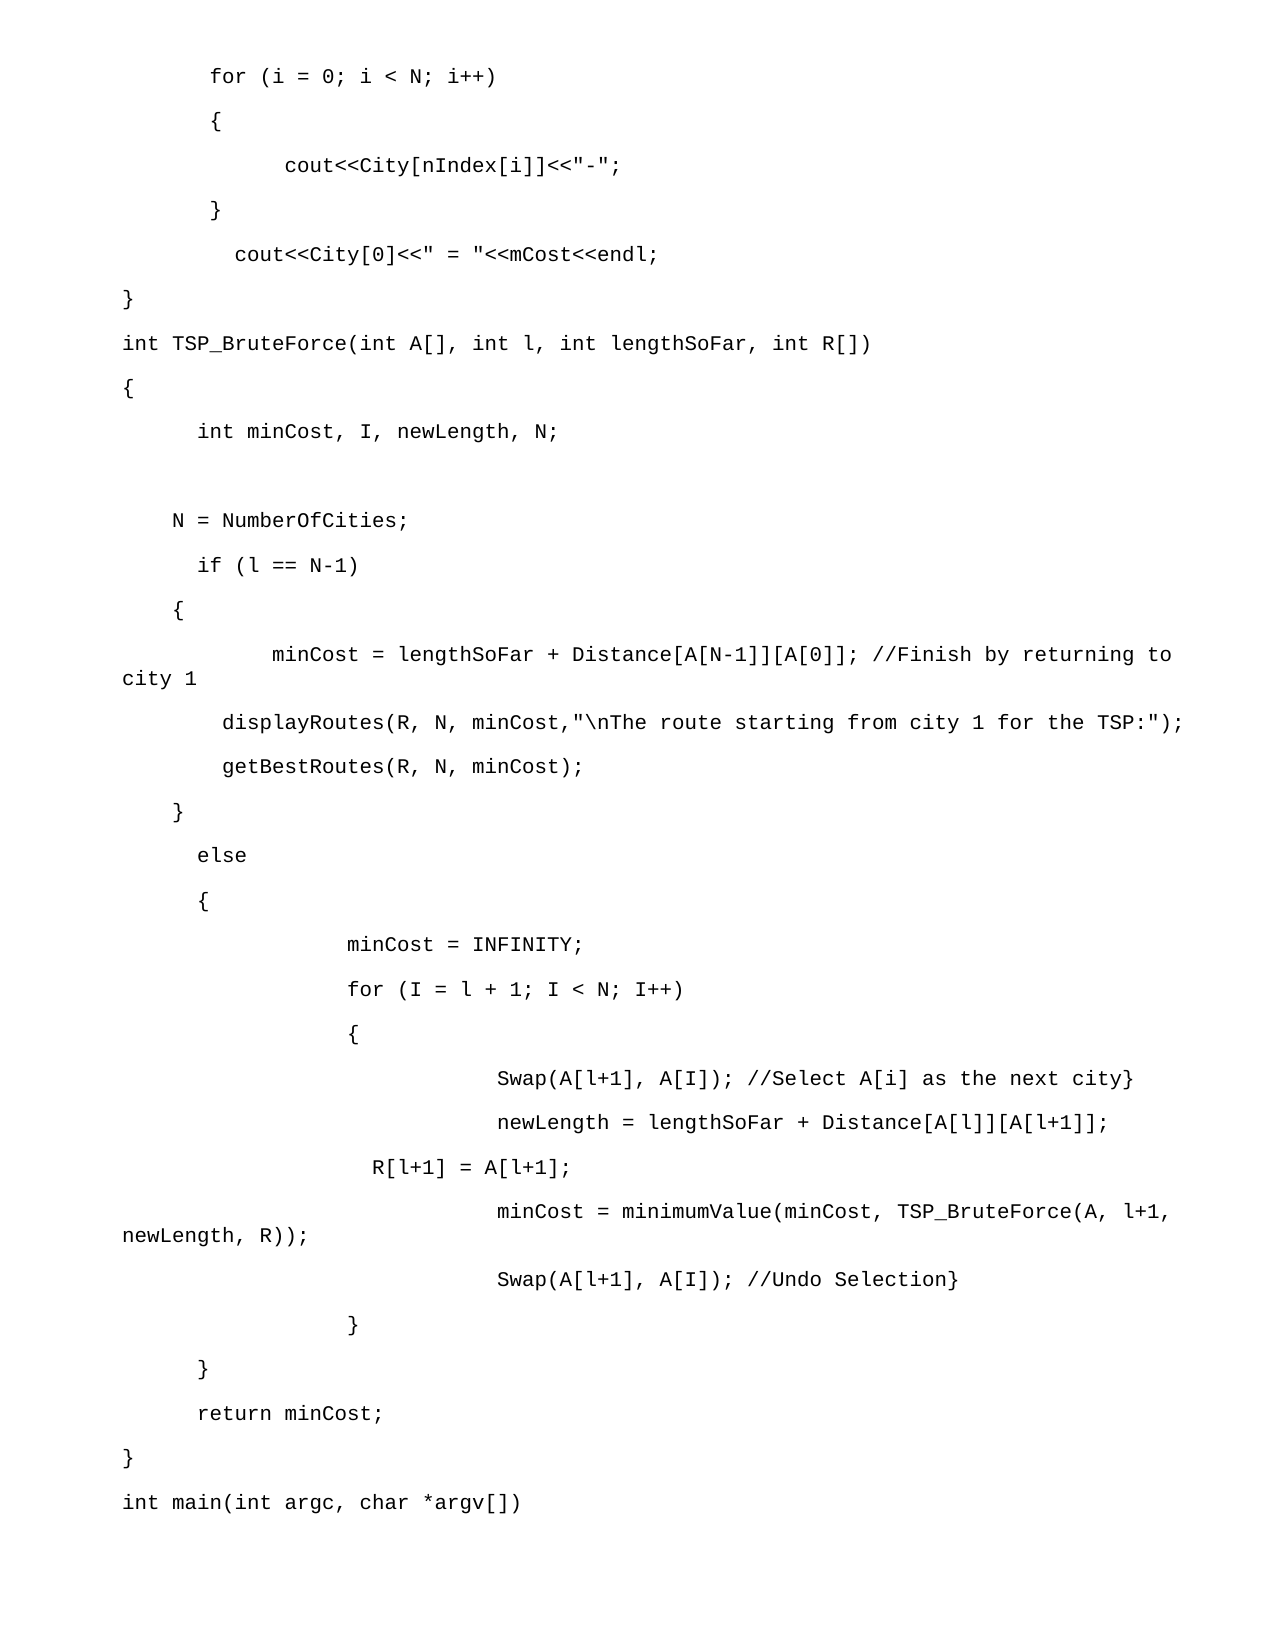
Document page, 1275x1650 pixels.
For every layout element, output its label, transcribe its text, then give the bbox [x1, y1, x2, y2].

text R[l+1] = A[l+1]; [122, 1157, 1200, 1180]
text { [122, 1023, 1200, 1047]
text cout<<City[0]<<" = "<<mCost<<endl; [122, 243, 1200, 267]
text minCost = minimumValue(minCost, TSP_BruteForce(A, l+1, newLength, R)); [122, 1201, 1200, 1248]
text return minCost; [122, 1403, 1200, 1426]
text for (I = l + 1; I < N; I++) [122, 979, 1200, 1002]
text getBestRoutes(R, N, minCost); [122, 756, 1200, 780]
text { [122, 599, 1200, 623]
text newLength = lengthSoFar + Distance[A[l]][A[l+1]]; [122, 1112, 1200, 1136]
text minCost = lengthSoFar + Distance[A[N-1]][A[0]]; //Finish by returning to city 1 [122, 644, 1200, 691]
text } [122, 1447, 1200, 1471]
text } [122, 288, 1200, 312]
text Swap(A[l+1], A[I]); //Select A[i] as the next city} [122, 1068, 1200, 1091]
text } [122, 1358, 1200, 1382]
text Swap(A[l+1], A[I]); //Undo Selection} [122, 1269, 1200, 1293]
text else [122, 845, 1200, 869]
text minCost = INFINITY; [122, 934, 1200, 958]
text { [122, 377, 1200, 401]
text N = NumberOfCities; [122, 510, 1200, 534]
text int minCost, I, newLength, N; [122, 421, 1200, 445]
text { [122, 110, 1200, 134]
text { [122, 890, 1200, 913]
text } [122, 801, 1200, 824]
text int TSP_BruteForce(int A[], int l, int lengthSoFar, int R[]) [122, 332, 1200, 356]
text if (l == N-1) [122, 555, 1200, 578]
text } [122, 199, 1200, 223]
text displayRoutes(R, N, minCost,"\nThe route starting from city 1 for the TSP:"); [122, 712, 1200, 736]
text for (i = 0; i < N; i++) [122, 66, 1200, 89]
text int main(int argc, char *argv[]) [122, 1492, 1200, 1515]
text cout<<City[nIndex[i]]<<"-"; [122, 154, 1200, 178]
text } [122, 1314, 1200, 1337]
